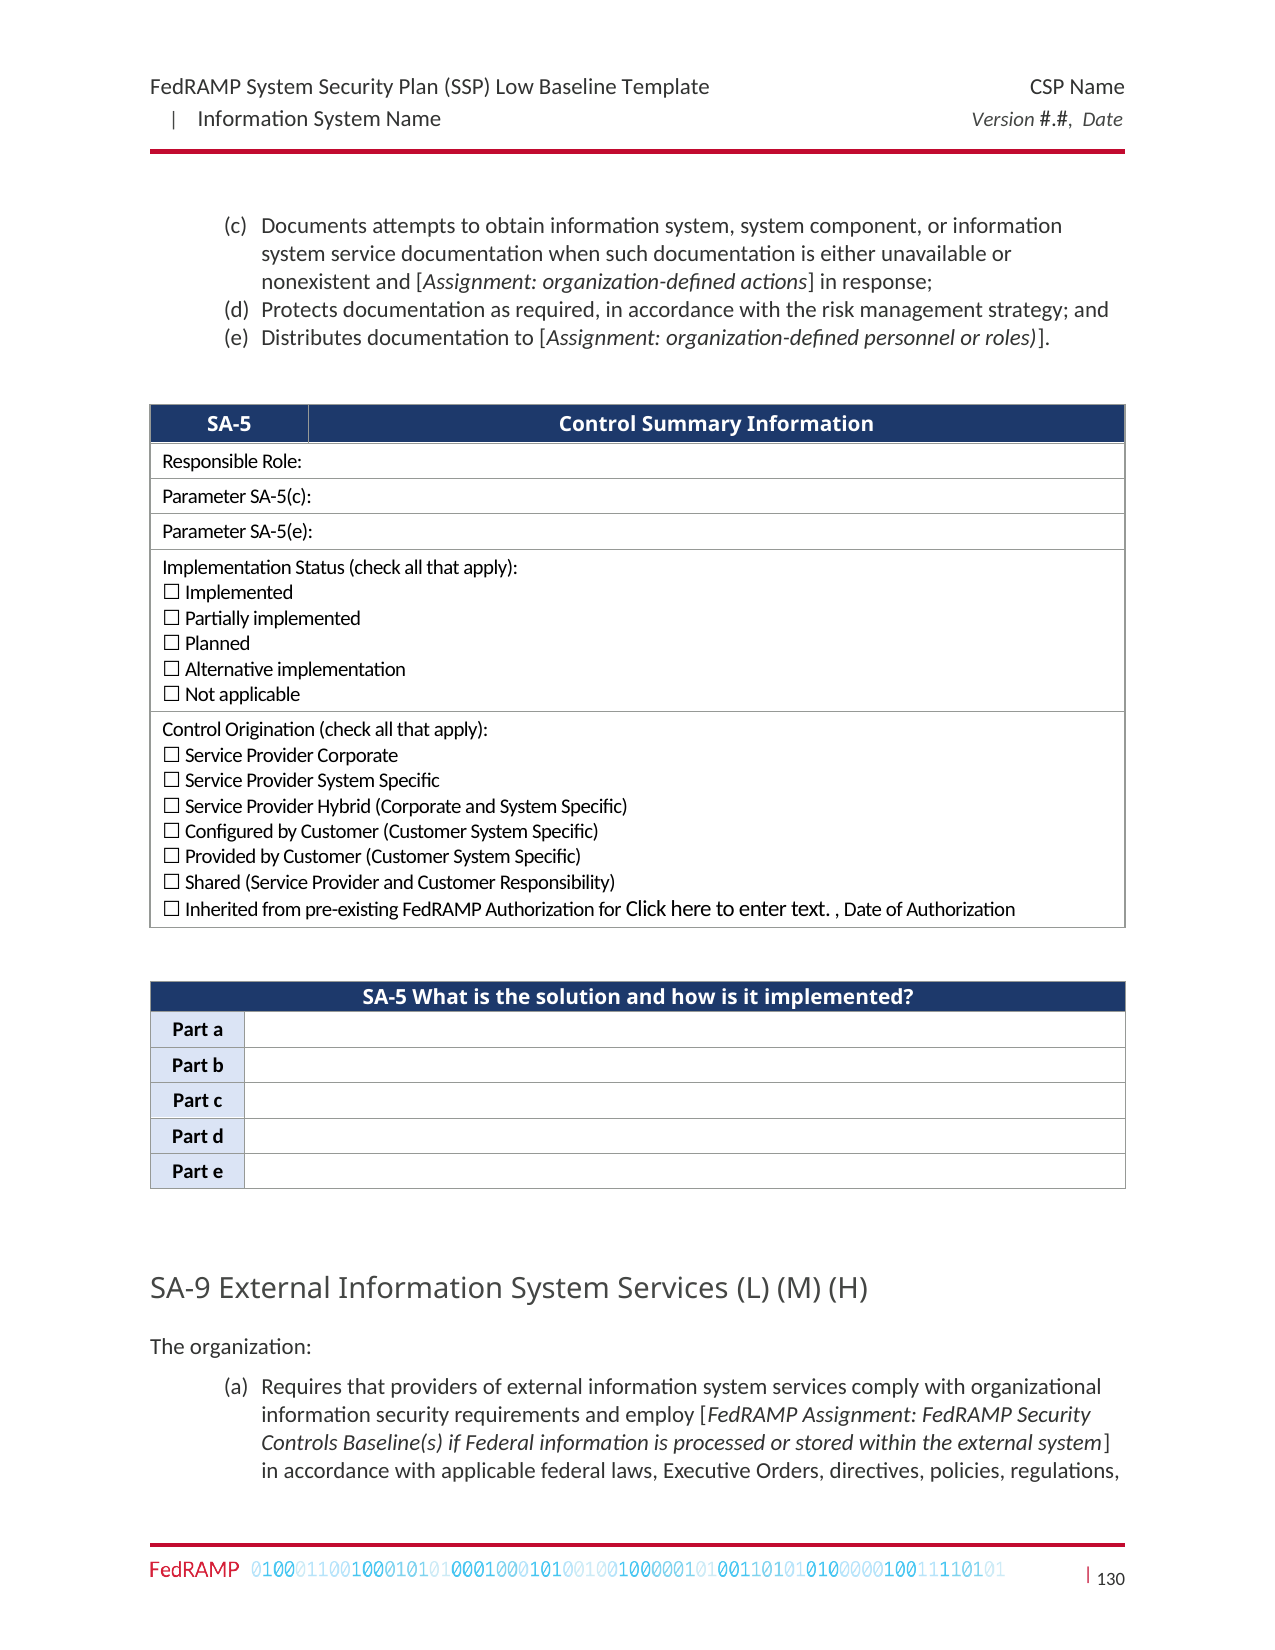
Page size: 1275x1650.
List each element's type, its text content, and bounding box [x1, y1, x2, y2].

subtitle SA-9 External Information System Services (L) (M) (H) [150, 1267, 1125, 1307]
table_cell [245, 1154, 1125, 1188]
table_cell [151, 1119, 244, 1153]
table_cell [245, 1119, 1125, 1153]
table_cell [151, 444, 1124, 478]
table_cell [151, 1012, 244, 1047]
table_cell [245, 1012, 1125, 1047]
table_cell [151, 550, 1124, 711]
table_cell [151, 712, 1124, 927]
list Distributes documentation to [Assignment: organization-defined personnel or roles)]. [223, 323, 1125, 351]
text The organization: [150, 1332, 1125, 1360]
list Protects documentation as required, in accordance with the risk management strategy; and [223, 295, 1125, 323]
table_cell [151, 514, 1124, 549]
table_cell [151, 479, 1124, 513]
list Documents attempts to obtain information system, system component, or information system service documentation when such documentation is either unavailable or nonexistent and [Assignment: organization-defined actions] in response; [223, 211, 1125, 295]
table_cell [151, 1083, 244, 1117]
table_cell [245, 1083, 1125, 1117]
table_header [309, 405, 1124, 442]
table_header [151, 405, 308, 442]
picture [150, 1559, 1005, 1586]
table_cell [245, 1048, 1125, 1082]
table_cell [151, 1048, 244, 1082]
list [223, 1372, 1125, 1484]
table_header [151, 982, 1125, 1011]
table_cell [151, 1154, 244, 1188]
